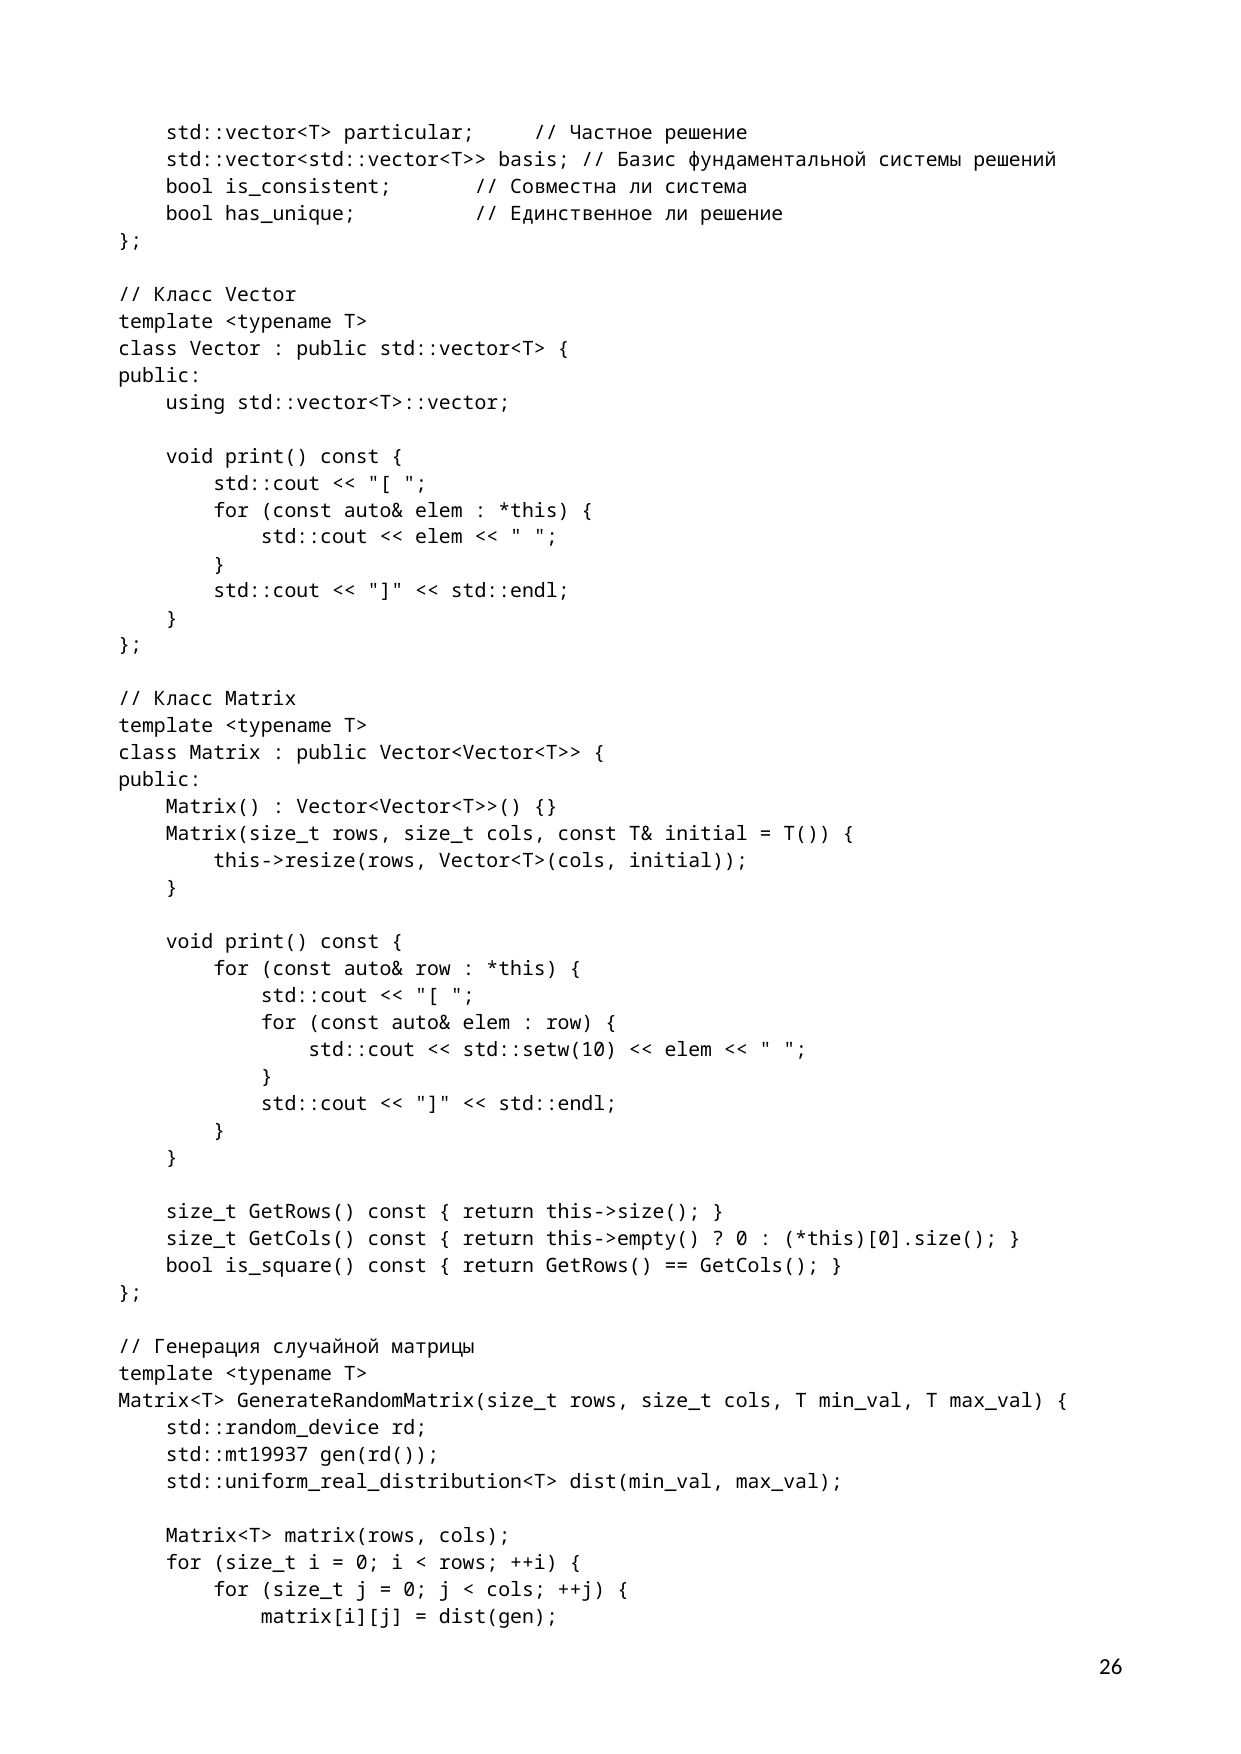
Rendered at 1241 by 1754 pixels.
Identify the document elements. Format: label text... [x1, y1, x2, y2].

text // Генерация случайной матрицы [118, 1332, 1122, 1359]
text bool has_unique; // Единственное ли решение [118, 199, 1122, 226]
text std::cout << "]" << std::endl; [118, 577, 1122, 604]
text std::cout << std::setw(10) << elem << " "; [118, 1035, 1122, 1062]
text for (size_t i = 0; i < rows; ++i) { [118, 1548, 1122, 1575]
text // Класс Matrix [118, 685, 1122, 712]
text } [118, 604, 1122, 631]
text std::random_device rd; [118, 1413, 1122, 1440]
text template <typename T> [118, 307, 1122, 334]
text size_t GetCols() const { return this->empty() ? 0 : (*this)[0].size(); } [118, 1224, 1122, 1251]
text Matrix<T> GenerateRandomMatrix(size_t rows, size_t cols, T min_val, T max_val) { [118, 1386, 1122, 1413]
text bool is_square() const { return GetRows() == GetCols(); } [118, 1251, 1122, 1278]
text std::vector<T> particular; // Частное решение [118, 118, 1122, 145]
text std::mt19937 gen(rd()); [118, 1440, 1122, 1467]
text public: [118, 766, 1122, 793]
text for (const auto& row : *this) { [118, 954, 1122, 981]
text std::uniform_real_distribution<T> dist(min_val, max_val); [118, 1467, 1122, 1494]
text template <typename T> [118, 712, 1122, 739]
text std::cout << "[ "; [118, 981, 1122, 1008]
text template <typename T> [118, 1359, 1122, 1386]
text }; [118, 631, 1122, 658]
text void print() const { [118, 442, 1122, 469]
text public: [118, 361, 1122, 388]
text }; [118, 226, 1122, 253]
text class Matrix : public Vector<Vector<T>> { [118, 739, 1122, 766]
text } [118, 873, 1122, 901]
text this->resize(rows, Vector<T>(cols, initial)); [118, 847, 1122, 873]
text std::cout << "[ "; [118, 469, 1122, 496]
text // Класс Vector [118, 280, 1122, 307]
text std::cout << elem << " "; [118, 523, 1122, 550]
text class Vector : public std::vector<T> { [118, 334, 1122, 361]
text for (size_t j = 0; j < cols; ++j) { [118, 1575, 1122, 1602]
text using std::vector<T>::vector; [118, 388, 1122, 415]
text } [118, 1116, 1122, 1143]
text for (const auto& elem : *this) { [118, 496, 1122, 523]
text matrix[i][j] = dist(gen); [118, 1602, 1122, 1629]
text }; [118, 1278, 1122, 1305]
text Matrix<T> matrix(rows, cols); [118, 1521, 1122, 1548]
text Matrix() : Vector<Vector<T>>() {} [118, 793, 1122, 819]
text } [118, 1062, 1122, 1089]
text bool is_consistent; // Совместна ли система [118, 172, 1122, 199]
text size_t GetRows() const { return this->size(); } [118, 1197, 1122, 1224]
text void print() const { [118, 927, 1122, 954]
text } [118, 1143, 1122, 1170]
text } [118, 550, 1122, 577]
text std::vector<std::vector<T>> basis; // Базис фундаментальной системы решений [118, 145, 1122, 172]
text Matrix(size_t rows, size_t cols, const T& initial = T()) { [118, 819, 1122, 847]
text std::cout << "]" << std::endl; [118, 1089, 1122, 1116]
text for (const auto& elem : row) { [118, 1008, 1122, 1035]
